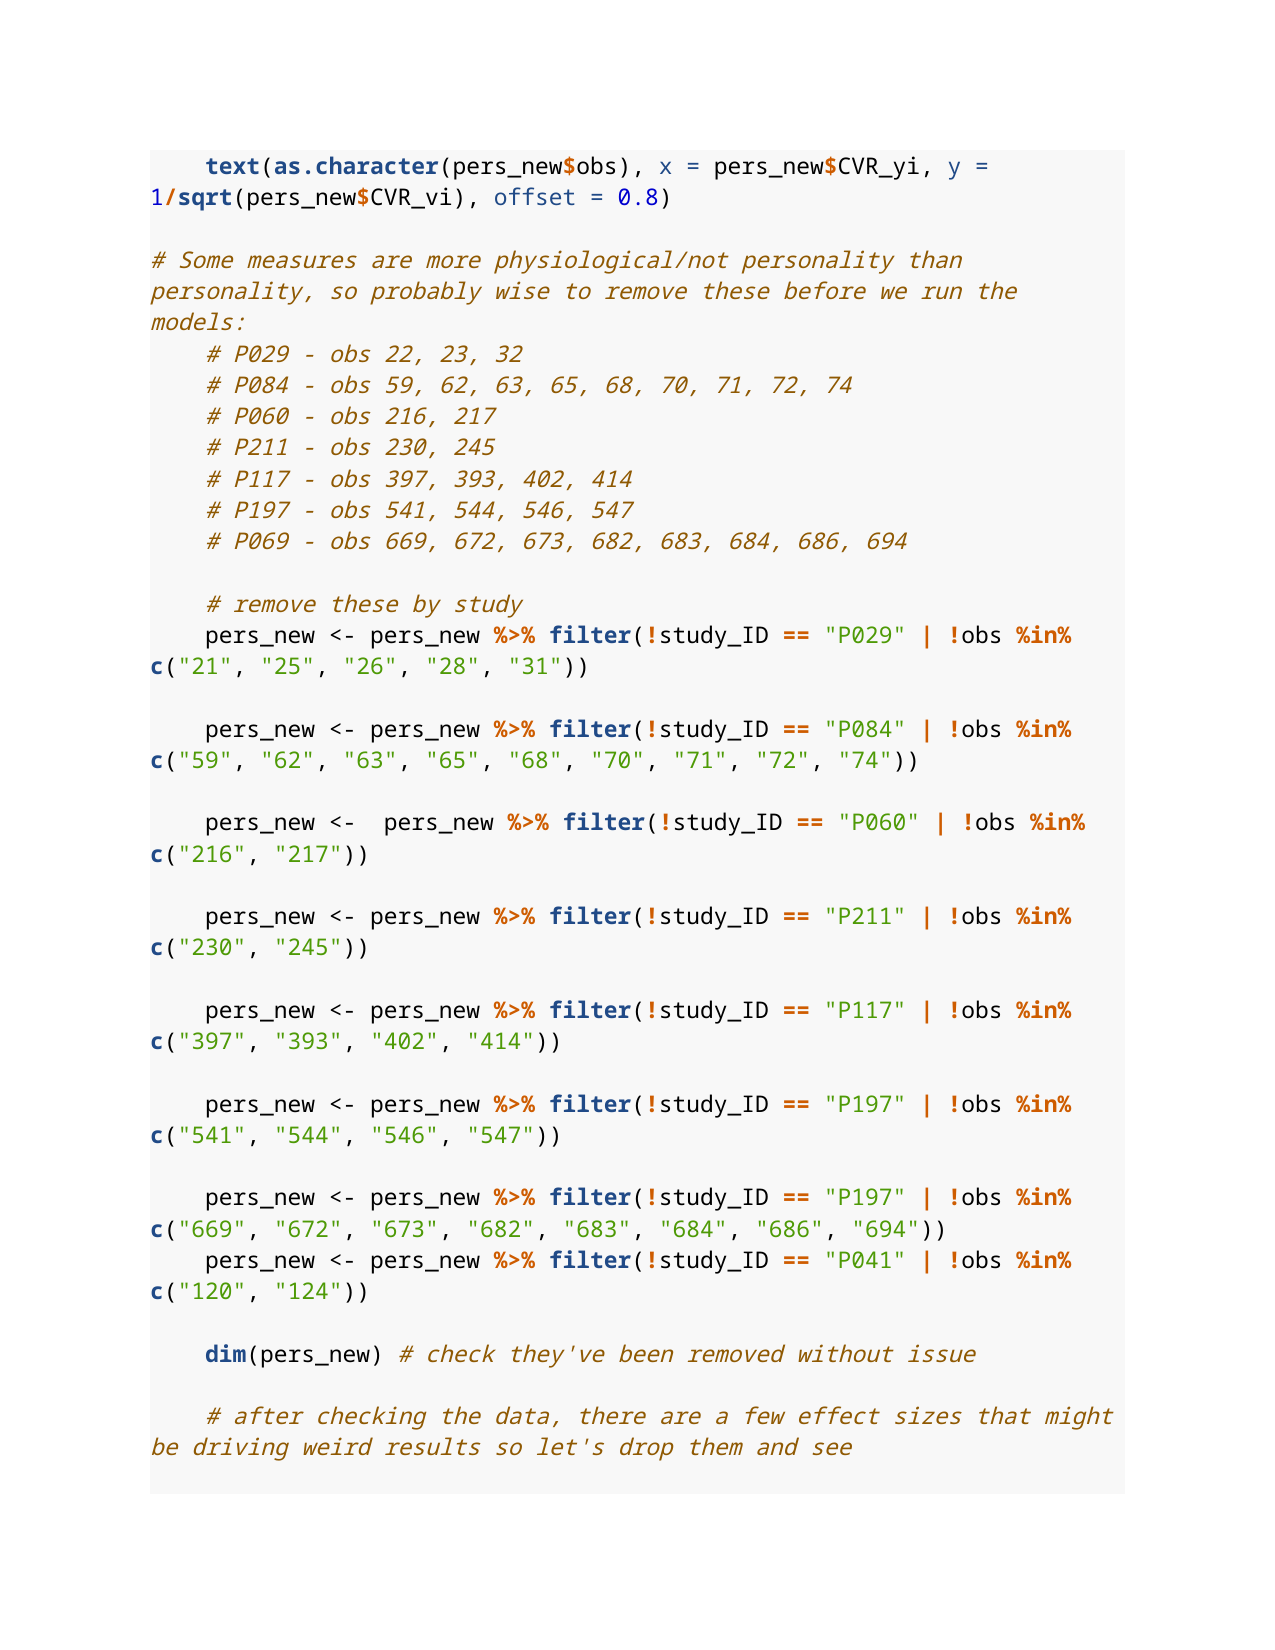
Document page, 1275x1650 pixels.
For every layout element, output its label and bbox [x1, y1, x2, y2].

text [150, 150, 1125, 1494]
